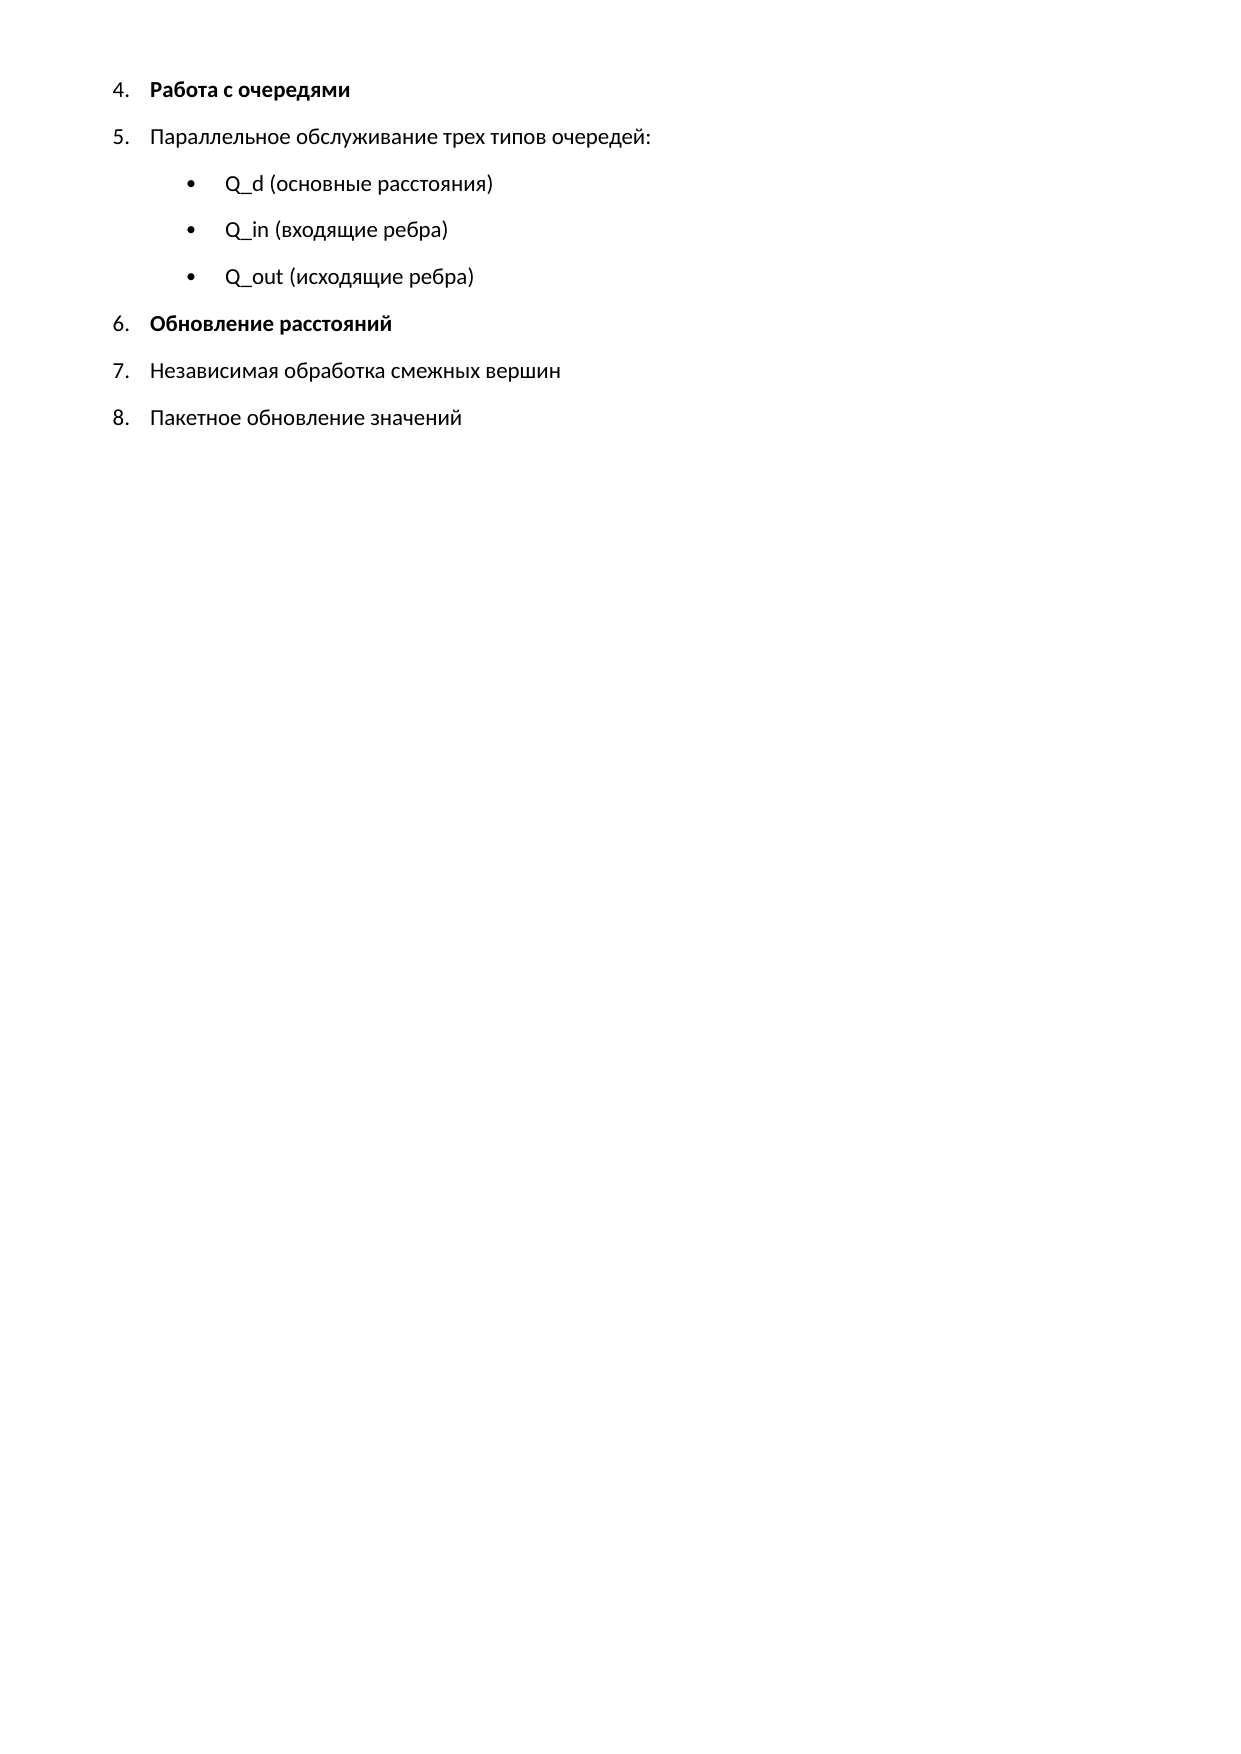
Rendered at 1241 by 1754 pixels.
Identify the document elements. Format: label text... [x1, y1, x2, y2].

list Обновление расстояний [112, 309, 1165, 337]
list Пакетное обновление значений [112, 403, 1165, 431]
list Q_in (входящие ребра) [187, 216, 1165, 244]
list Независимая обработка смежных вершин [112, 356, 1165, 384]
list Параллельное обслуживание трех типов очередей: [112, 122, 1165, 150]
list Q_d (основные расстояния) [187, 169, 1165, 197]
list Q_out (исходящие ребра) [187, 262, 1165, 291]
list Работа с очередями [112, 75, 1165, 103]
